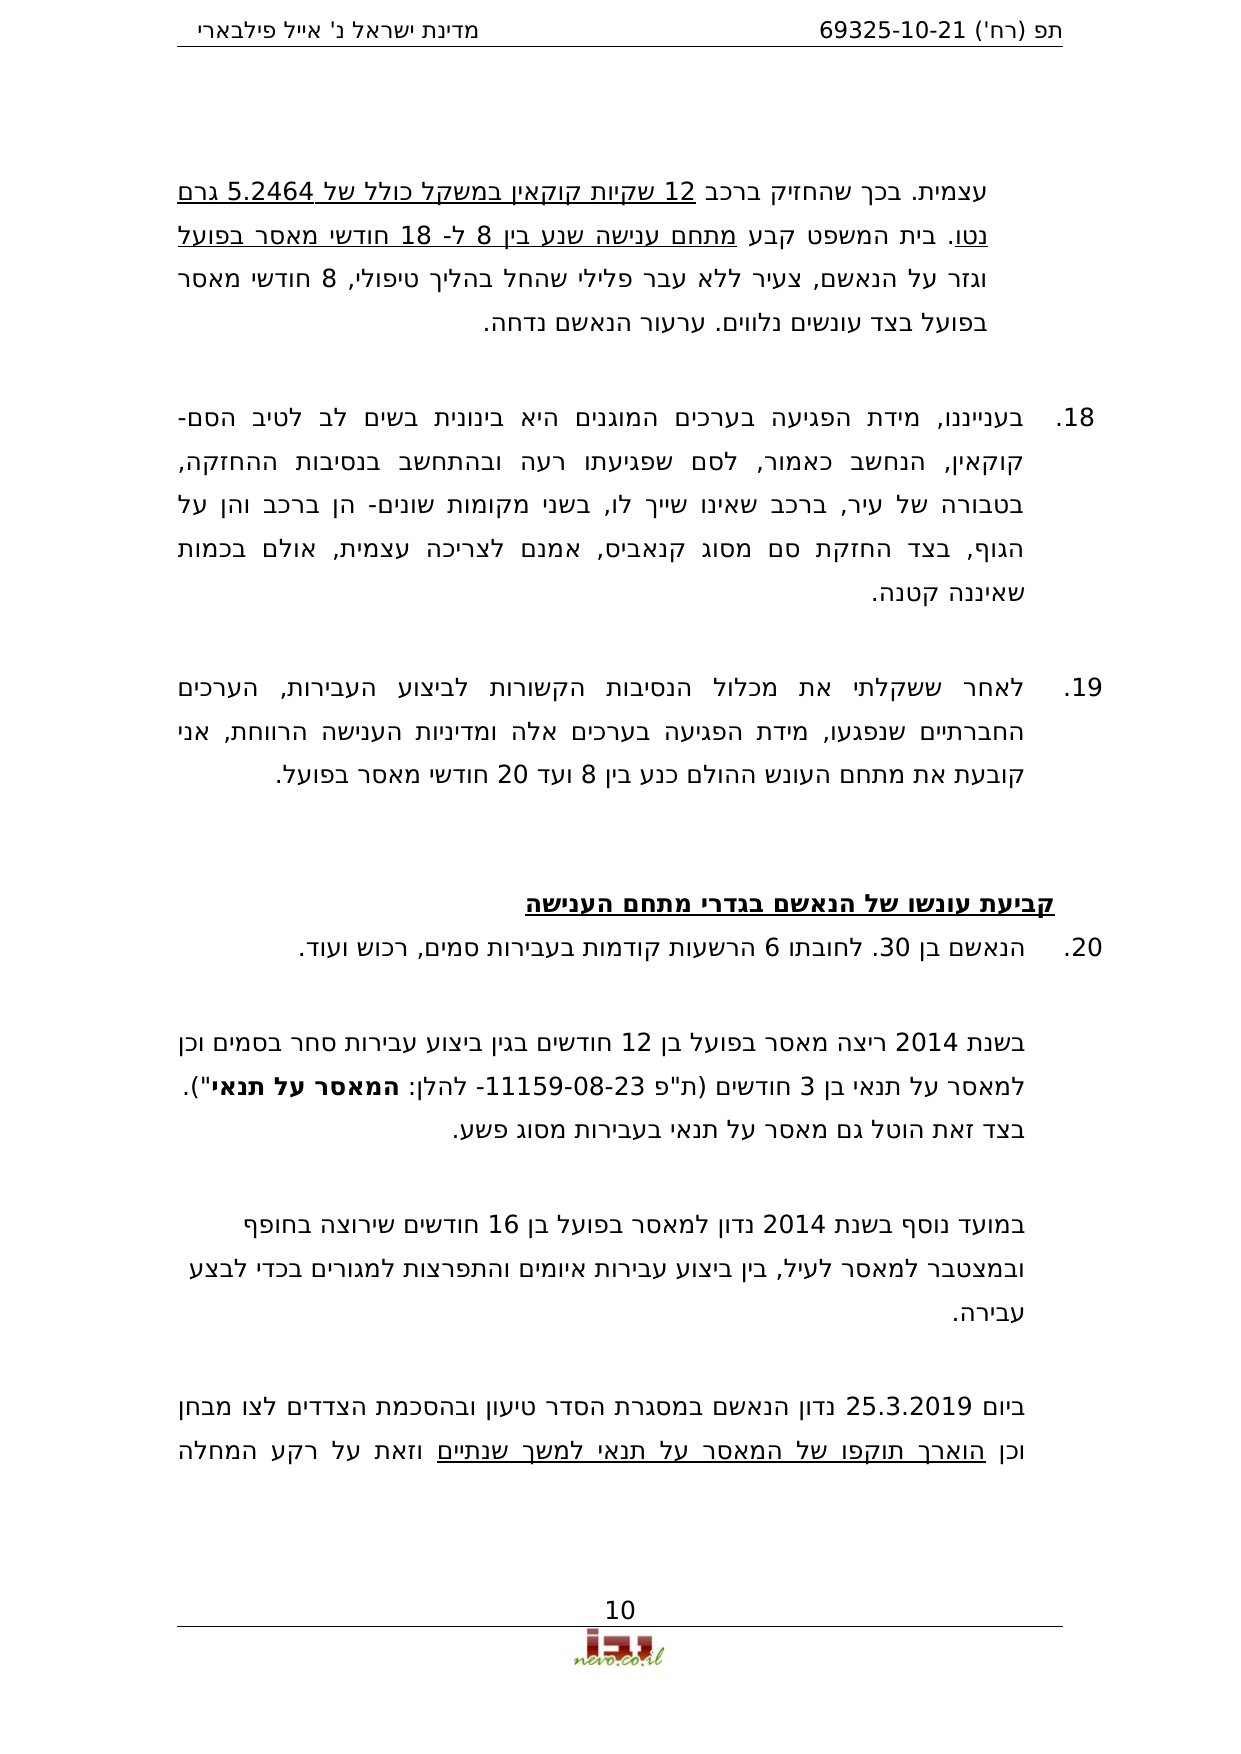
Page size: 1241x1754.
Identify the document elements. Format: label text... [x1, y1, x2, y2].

list הנאשם בן 30. לחובתו 6 הרשעות קודמות בעבירות סמים, רכוש ועוד. [177, 933, 1063, 962]
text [177, 1392, 1026, 1465]
text קביעת עונשו של הנאשם בגדרי מתחם הענישה [177, 889, 1063, 918]
picture [574, 1628, 666, 1667]
list לאחר ששקלתי את מכלול הנסיבות הקשורות לביצוע העבירות, הערכים החברתיים שנפגעו, מידת הפגיעה בערכים אלה ומדיניות הענישה הרווחת, אני קובעת את מתחם העונש ההולם כנע בין 8 ועד 20 חודשי מאסר בפועל. [177, 673, 1063, 790]
text במועד נוסף בשנת 2014 נדון למאסר בפועל בן 16 חודשים שירוצה בחופף ובמצטבר למאסר לעיל, בין ביצוע עבירות איומים והתפרצות למגורים בכדי לבצע עבירה. [177, 1210, 1026, 1327]
list בענייננו, מידת הפגיעה בערכים המוגנים היא בינונית בשים לב לטיב הסם- קוקאין, הנחשב כאמור, לסם שפגיעתו רעה ובהתחשב בנסיבות ההחזקה, בטבורה של עיר, ברכב שאינו שייך לו, בשני מקומות שונים- הן ברכב והן על הגוף, בצד החזקת סם מסוג קנאביס, אמנם לצריכה עצמית, אולם בכמות שאיננה קטנה. [177, 403, 1063, 607]
text בשנת 2014 ריצה מאסר בפועל בן 12 חודשים בגין ביצוע עבירות סחר בסמים וכן למאסר על תנאי בן 3 חודשים (ת"פ 11159-08-23- להלן: המאסר על תנאי"). בצד זאת הוטל גם מאסר על תנאי בעבירות מסוג פשע. [177, 1028, 1026, 1144]
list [177, 177, 1026, 338]
